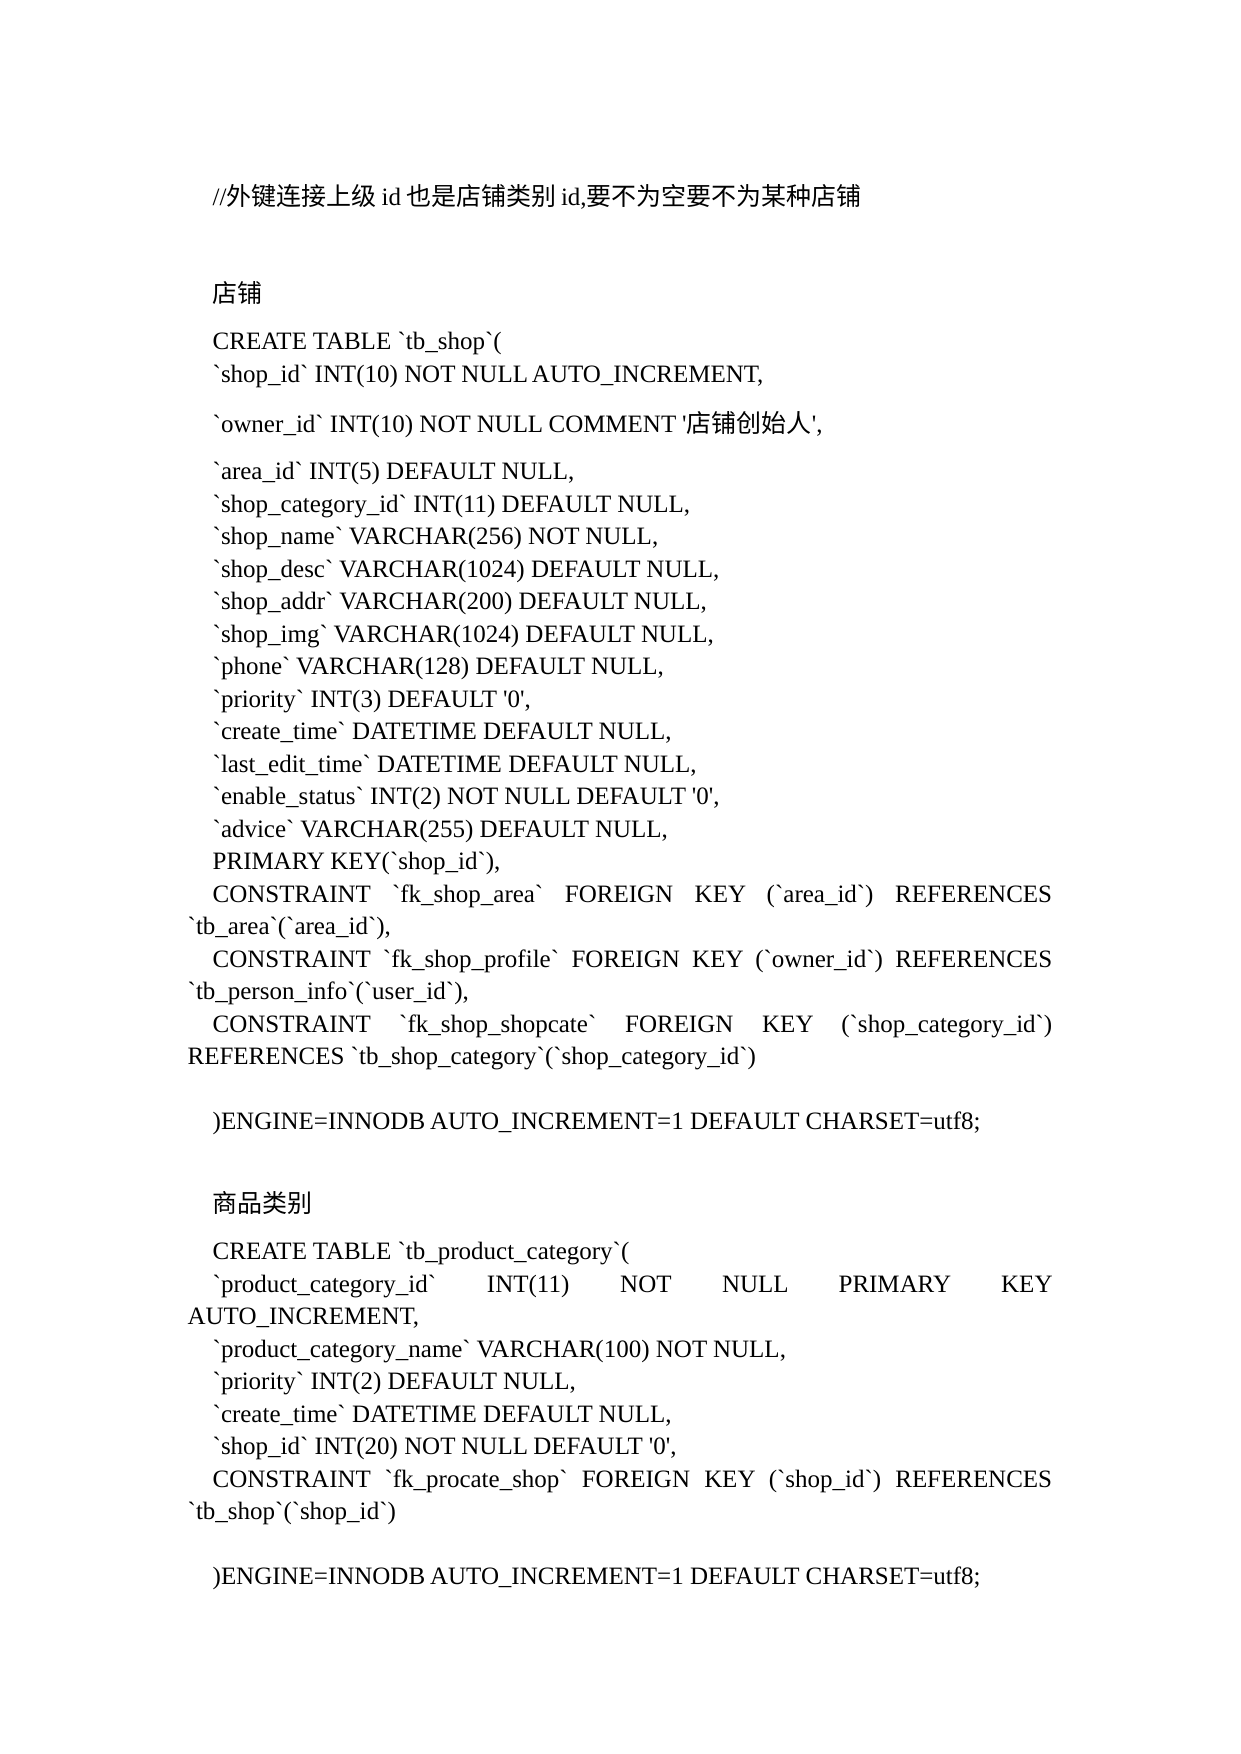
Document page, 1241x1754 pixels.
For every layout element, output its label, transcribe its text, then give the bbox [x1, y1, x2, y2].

text `shop_id` INT(10) NOT NULL AUTO_INCREMENT, [187, 357, 1053, 389]
text `owner_id` INT(10) NOT NULL COMMENT '店铺创始人', [187, 389, 1053, 454]
text `shop_desc` VARCHAR(1024) DEFAULT NULL, [187, 552, 1053, 584]
text CONSTRAINT `fk_shop_area` FOREIGN KEY (`area_id`) REFERENCES `tb_area`(`area_id`), [187, 877, 1053, 942]
text 店铺 [187, 259, 1053, 324]
text `shop_id` INT(20) NOT NULL DEFAULT '0', [187, 1429, 1053, 1462]
text )ENGINE=INNODB AUTO_INCREMENT=1 DEFAULT CHARSET=utf8; [187, 1559, 1053, 1592]
text PRIMARY KEY(`shop_id`), [187, 844, 1053, 877]
text CREATE TABLE `tb_product_category`( [187, 1234, 1053, 1267]
text `area_id` INT(5) DEFAULT NULL, [187, 454, 1053, 487]
text `last_edit_time` DATETIME DEFAULT NULL, [187, 747, 1053, 779]
text `shop_addr` VARCHAR(200) DEFAULT NULL, [187, 584, 1053, 617]
text `advice` VARCHAR(255) DEFAULT NULL, [187, 812, 1053, 844]
text `create_time` DATETIME DEFAULT NULL, [187, 1397, 1053, 1429]
text //外键连接上级id也是店铺类别id,要不为空要不为某种店铺 [187, 162, 1053, 227]
text `phone` VARCHAR(128) DEFAULT NULL, [187, 649, 1053, 682]
text CONSTRAINT `fk_procate_shop` FOREIGN KEY (`shop_id`) REFERENCES `tb_shop`(`shop_id`) [187, 1462, 1053, 1527]
text `product_category_name` VARCHAR(100) NOT NULL, [187, 1332, 1053, 1364]
text `priority` INT(3) DEFAULT '0', [187, 682, 1053, 714]
text CONSTRAINT `fk_shop_profile` FOREIGN KEY (`owner_id`) REFERENCES `tb_person_info`(`user_id`), [187, 942, 1053, 1007]
text `shop_img` VARCHAR(1024) DEFAULT NULL, [187, 617, 1053, 649]
text `enable_status` INT(2) NOT NULL DEFAULT '0', [187, 779, 1053, 812]
text `shop_name` VARCHAR(256) NOT NULL, [187, 519, 1053, 552]
text CREATE TABLE `tb_shop`( [187, 324, 1053, 357]
text )ENGINE=INNODB AUTO_INCREMENT=1 DEFAULT CHARSET=utf8; [187, 1104, 1053, 1137]
text `product_category_id` INT(11) NOT NULL PRIMARY KEY AUTO_INCREMENT, [187, 1267, 1053, 1332]
text `create_time` DATETIME DEFAULT NULL, [187, 714, 1053, 747]
text `priority` INT(2) DEFAULT NULL, [187, 1364, 1053, 1397]
text `shop_category_id` INT(11) DEFAULT NULL, [187, 487, 1053, 519]
text 商品类别 [187, 1169, 1053, 1234]
text CONSTRAINT `fk_shop_shopcate` FOREIGN KEY (`shop_category_id`) REFERENCES `tb_shop_category`(`shop_category_id`) [187, 1007, 1053, 1072]
